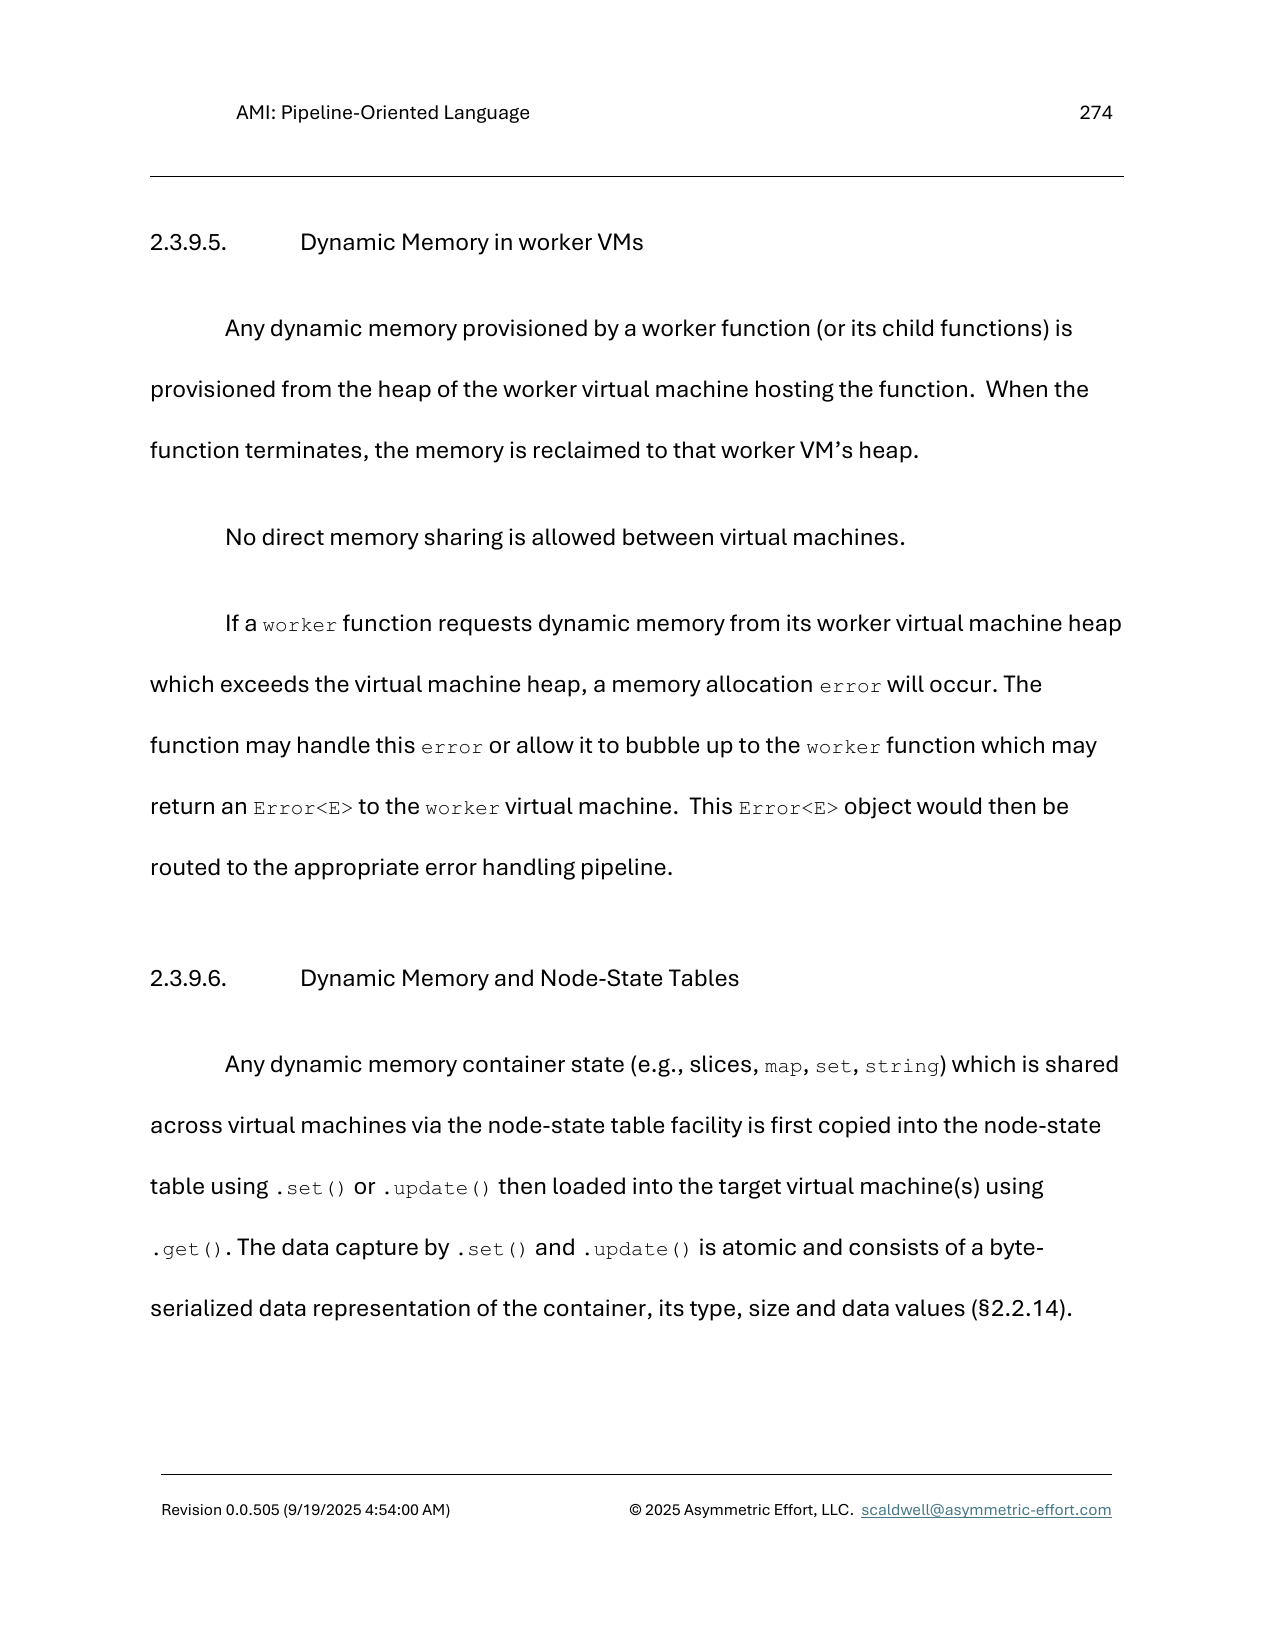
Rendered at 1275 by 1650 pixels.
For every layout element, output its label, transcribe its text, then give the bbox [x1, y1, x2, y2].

subtitle Dynamic Memory in worker VMs [150, 227, 1125, 258]
text No direct memory sharing is allowed between virtual machines. [150, 521, 1125, 552]
text Any dynamic memory provisioned by a worker function (or its child functions) is provisioned from the heap of the worker virtual machine hosting the function. When the function terminates, the memory is reclaimed to that worker VM’s heap. [150, 313, 1125, 466]
subtitle Dynamic Memory and Node-State Tables [150, 963, 1125, 993]
text Any dynamic memory container state (e.g., slices, map, set, string) which is shared across virtual machines via the node-state table facility is first copied into the node-state table using .set() or .update() then loaded into the target virtual machine(s) using .get(). The data capture by .set() and .update() is atomic and consists of a byte-serialized data representation of the container, its type, size and data values (§2.2.14). [150, 1049, 1125, 1323]
text If a worker function requests dynamic memory from its worker virtual machine heap which exceeds the virtual machine heap, a memory allocation error will occur. The function may handle this error or allow it to bubble up to the worker function which may return an Error<E> to the worker virtual machine. This Error<E> object would then be routed to the appropriate error handling pipeline. [150, 607, 1125, 882]
